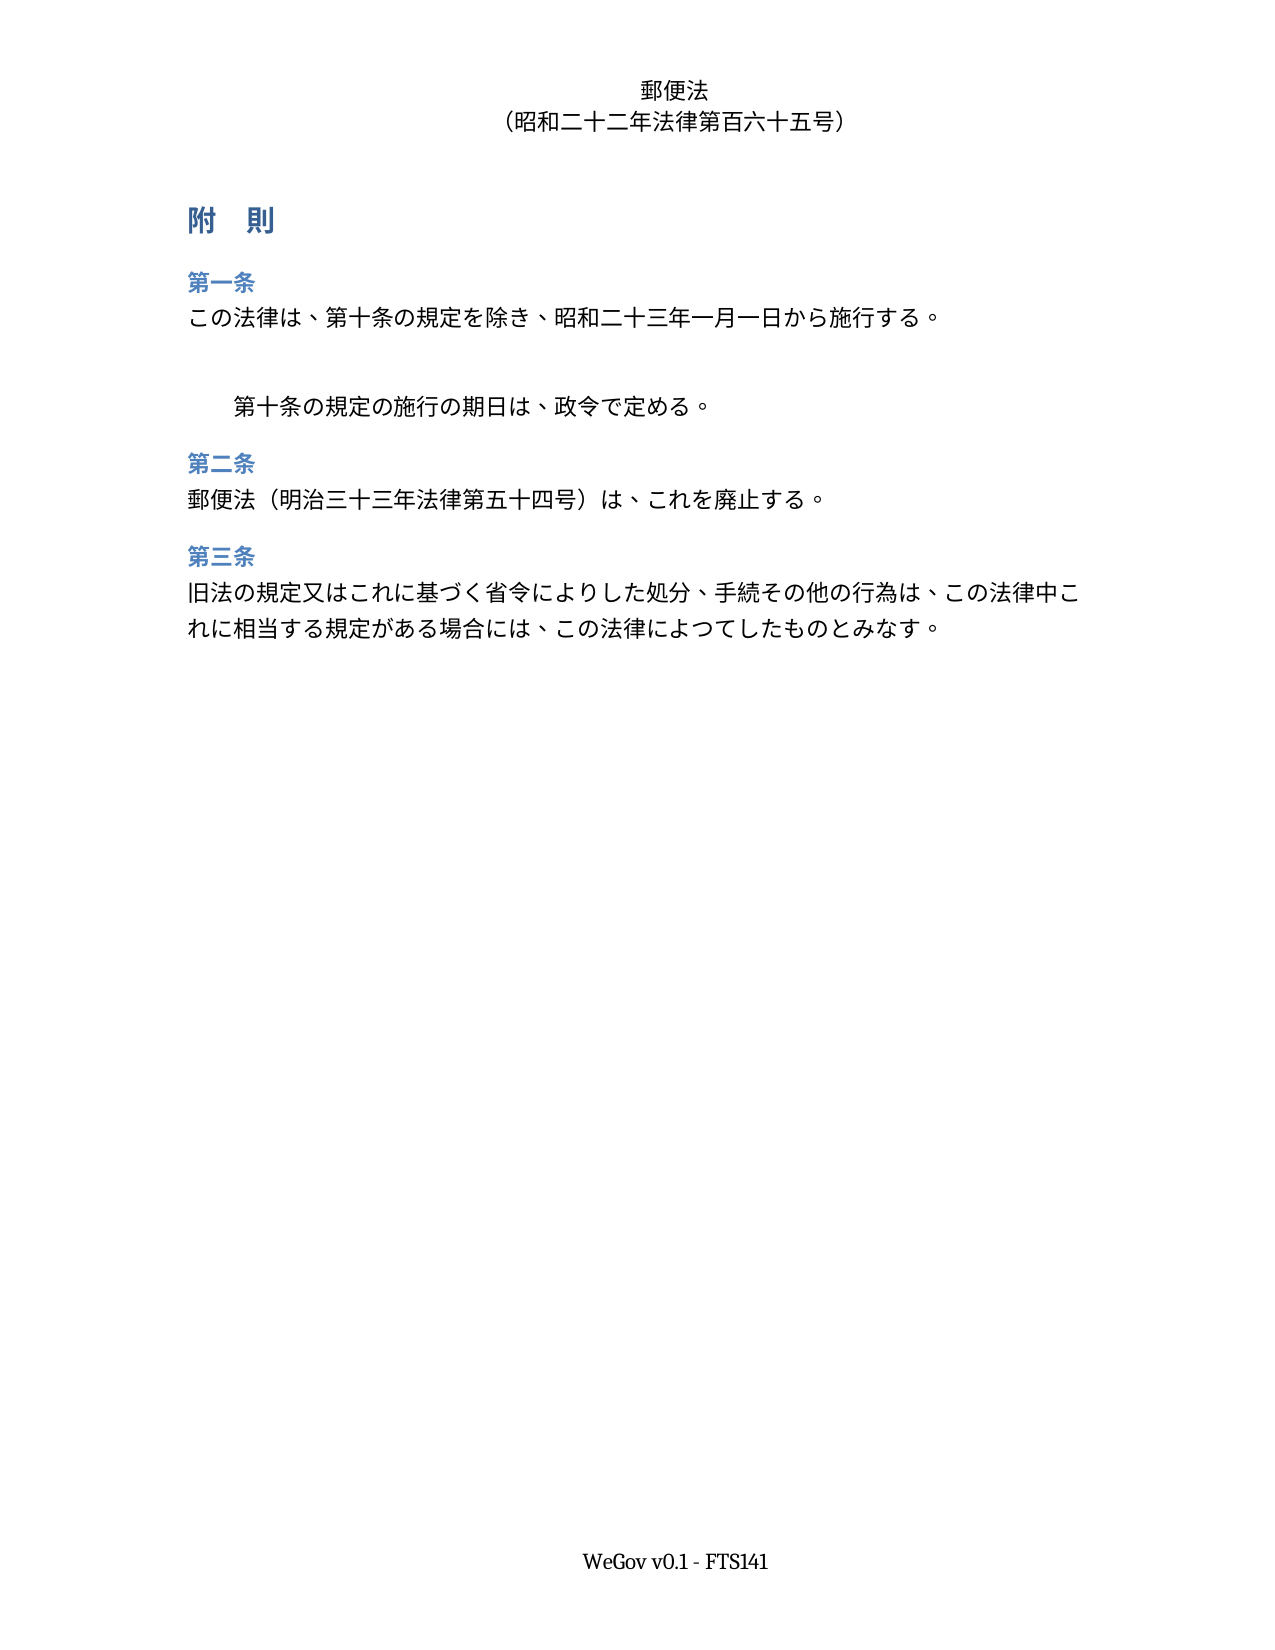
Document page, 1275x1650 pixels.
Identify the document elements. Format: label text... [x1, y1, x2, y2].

text 郵便法（明治三十三年法律第五十四号）は、これを廃止する。 [187, 484, 1087, 515]
subtitle 附 則 [187, 200, 1087, 240]
subtitle 第一条 [187, 266, 1087, 298]
subtitle 第二条 [187, 448, 1087, 479]
text この法律は、第十条の規定を除き、昭和二十三年一月一日から施行する。 [187, 302, 1087, 334]
text 第十条の規定の施行の期日は、政令で定める。 [233, 391, 1087, 423]
text 旧法の規定又はこれに基づく省令によりした処分、手続その他の行為は、この法律中これに相当する規定がある場合には、この法律によつてしたものとみなす。 [187, 577, 1087, 644]
subtitle 第三条 [187, 541, 1087, 572]
